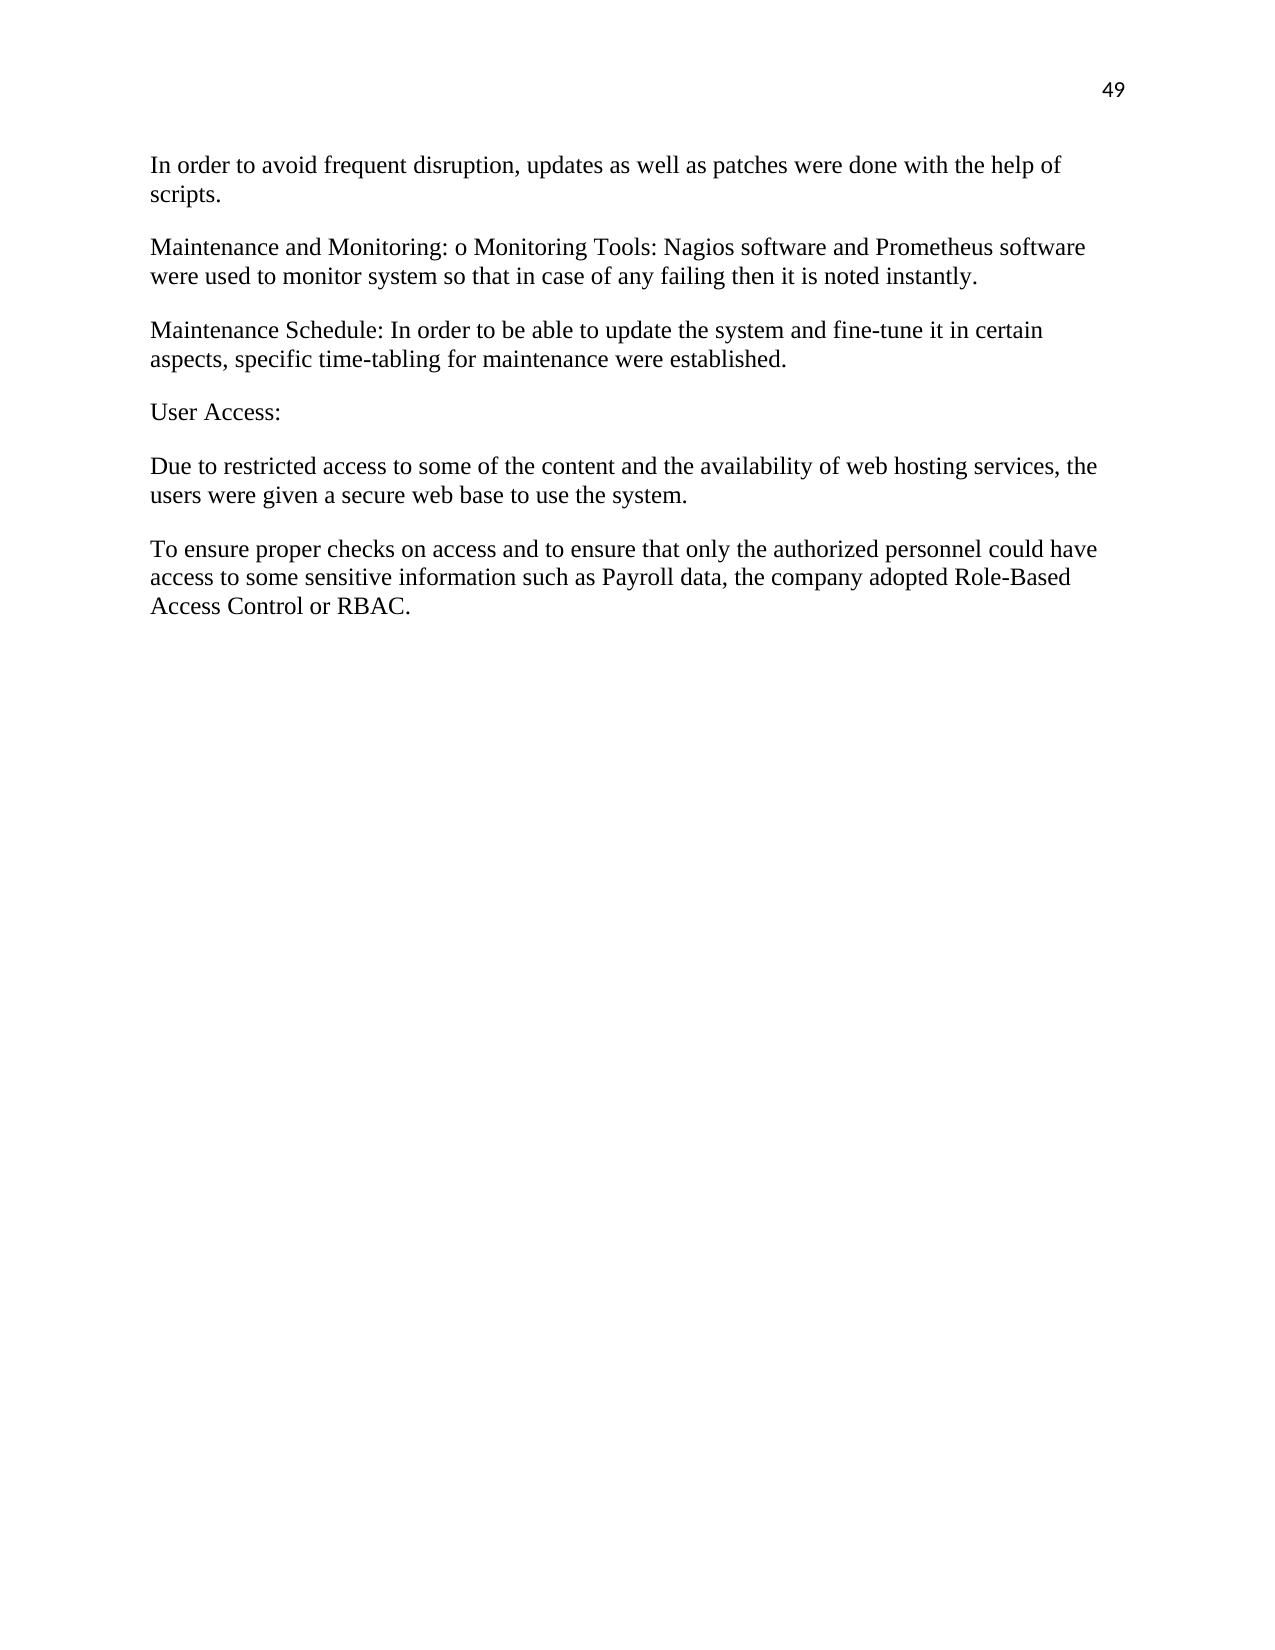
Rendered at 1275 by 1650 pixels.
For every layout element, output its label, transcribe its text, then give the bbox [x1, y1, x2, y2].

text Maintenance and Monitoring: o Monitoring Tools: Nagios software and Prometheus software were used to monitor system so that in case of any failing then it is noted instantly. [150, 232, 1125, 290]
text Maintenance Schedule: In order to be able to update the system and fine-tune it in certain aspects, specific time-tabling for maintenance were established. [150, 315, 1125, 372]
text To ensure proper checks on access and to ensure that only the authorized personnel could have access to some sensitive information such as Payroll data, the company adopted Role-Based Access Control or RBAC. [150, 534, 1125, 620]
text In order to avoid frequent disruption, updates as well as patches were done with the help of scripts. [150, 150, 1125, 207]
text Due to restricted access to some of the content and the availability of web hosting services, the users were given a secure web base to use the system. [150, 451, 1125, 509]
text User Access: [150, 397, 1125, 426]
